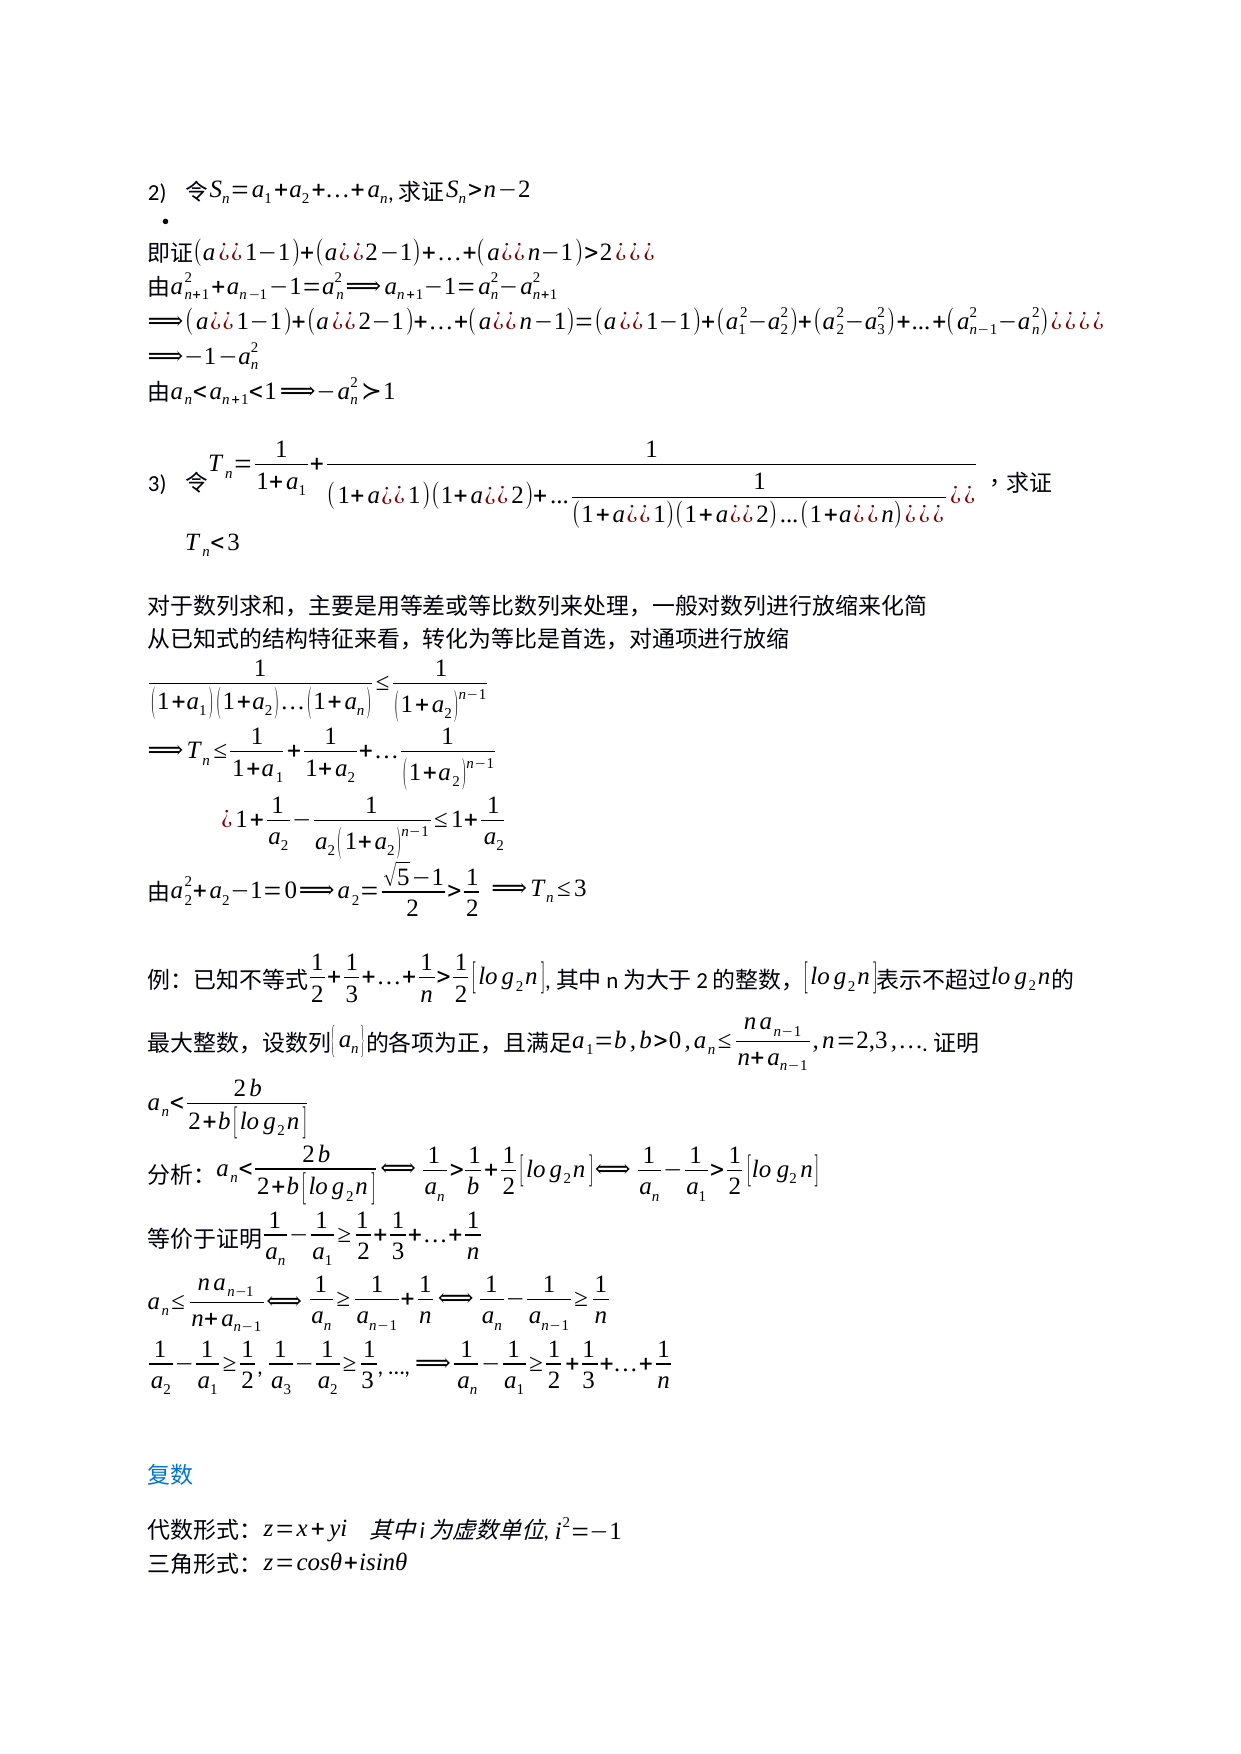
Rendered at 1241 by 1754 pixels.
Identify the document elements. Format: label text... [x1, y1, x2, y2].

list 令 ，求证 [148, 436, 1093, 560]
text 例：已知不等式, 其中n为大于2的整数，表示不超过的最大整数，设数列的各项为正，且满足. 证明 [148, 949, 1093, 1140]
text 代数形式： 其中i为虚数单位, [148, 1512, 1093, 1546]
text 三角形式： [148, 1546, 1093, 1579]
text 分析： [148, 1140, 1093, 1206]
text , , …, [148, 1335, 1093, 1398]
text 等价于证明 [148, 1206, 1093, 1269]
text 对于数列求和，主要是用等差或等比数列来处理，一般对数列进行放缩来化简 [148, 588, 1093, 621]
subtitle 复数 [148, 1454, 1093, 1491]
text 即证 [148, 235, 1093, 268]
text 由 [148, 860, 1093, 921]
text 由 [148, 268, 1093, 303]
text 由 [148, 373, 1093, 408]
text 从已知式的结构特征来看，转化为等比是首选，对通项进行放缩 [148, 621, 1093, 654]
list 令, 求证 [148, 176, 1093, 207]
